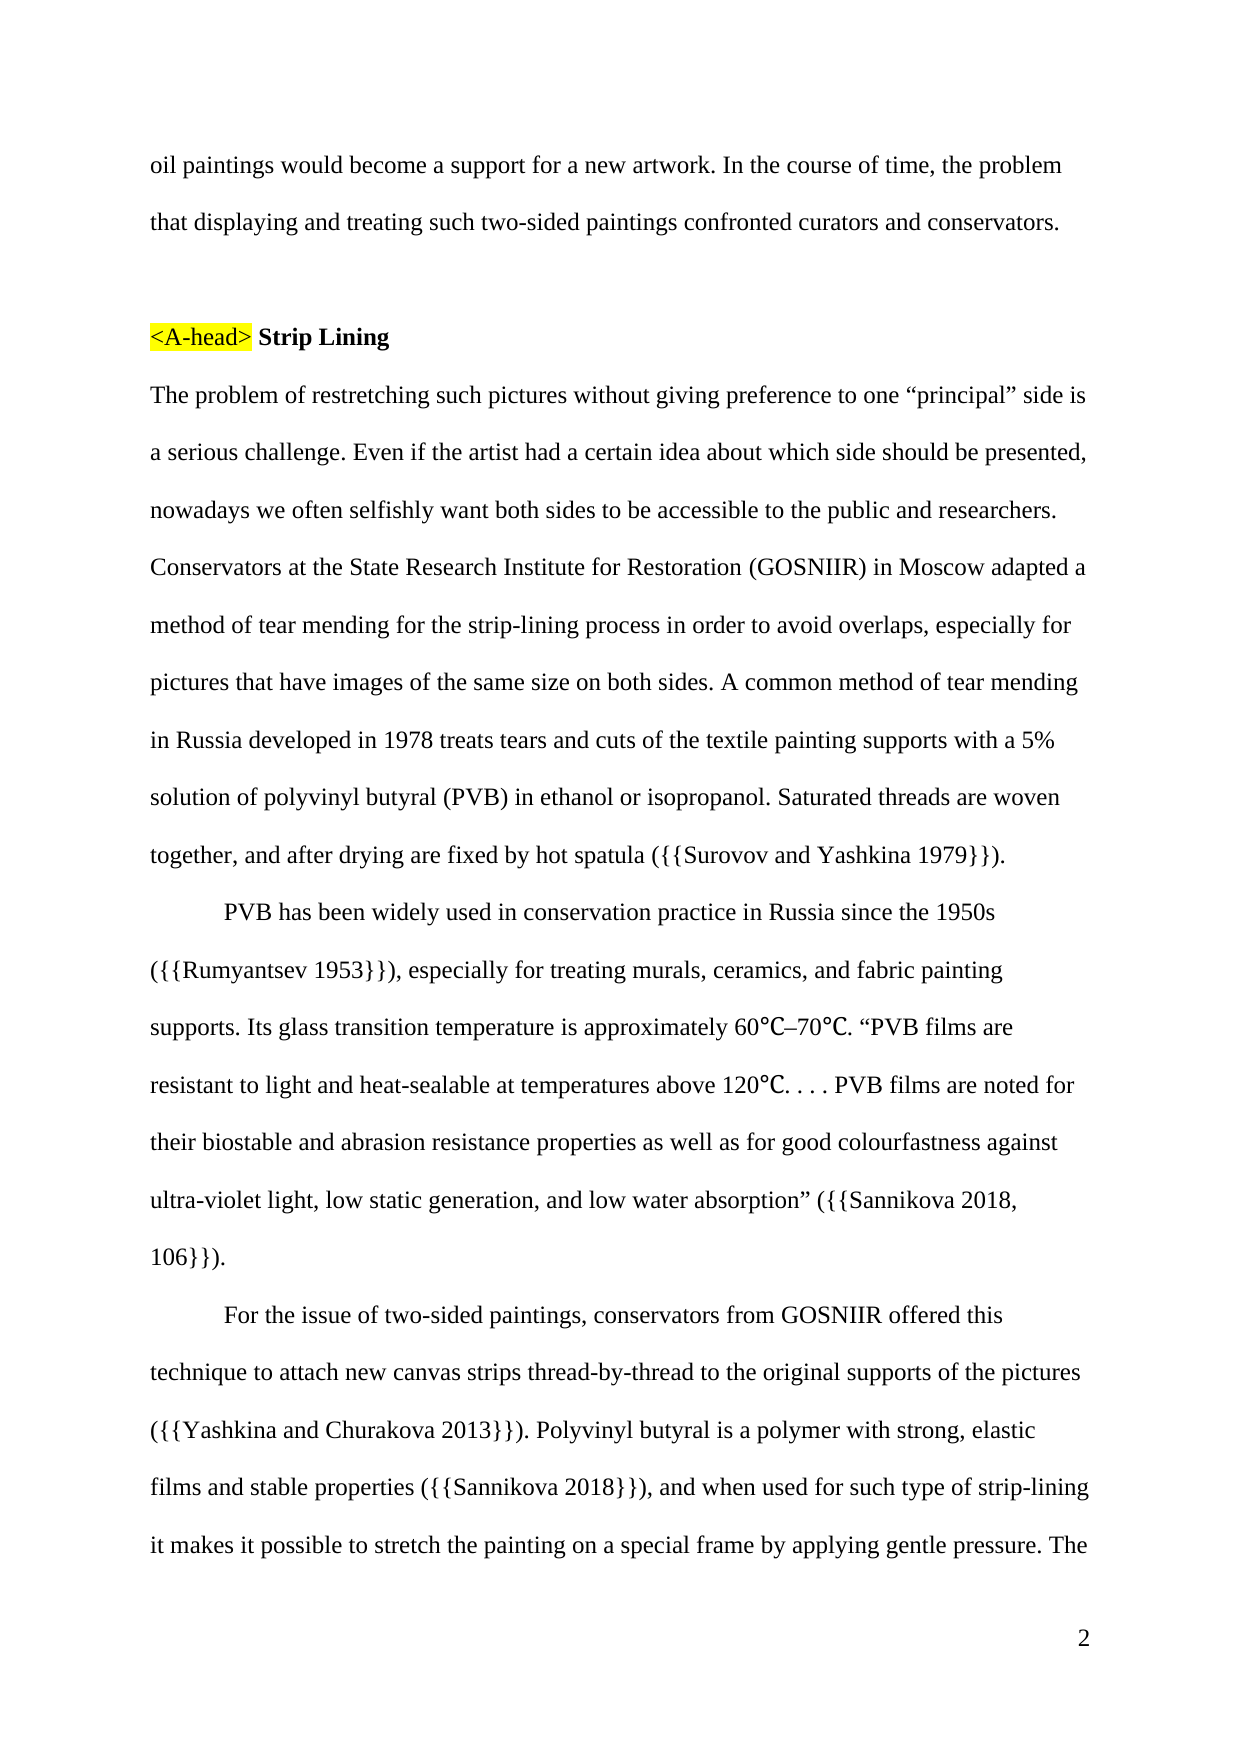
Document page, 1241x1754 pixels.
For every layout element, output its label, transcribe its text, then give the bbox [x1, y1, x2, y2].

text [150, 1300, 1090, 1559]
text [150, 150, 1090, 236]
text PVB has been widely used in conservation practice in Russia since the 1950s ({{Rumyantsev 1953}}), especially for treating murals, ceramics, and fabric painting supports. Its glass transition temperature is approximately 60℃–70℃. “PVB films are resistant to light and heat-sealable at temperatures above 120℃. . . . PVB films are noted for their biostable and abrasion resistance properties as well as for good colourfastness against ultra-violet light, low static generation, and low water absorption” ({{Sannikova 2018, 106}}). [150, 897, 1090, 1271]
subtitle <A-head> Strip Lining [150, 322, 1090, 351]
text The problem of restretching such pictures without giving preference to one “principal” side is a serious challenge. Even if the artist had a certain idea about which side should be presented, nowadays we often selfishly want both sides to be accessible to the public and researchers. Conservators at the State Research Institute for Restoration (GOSNIIR) in Moscow adapted a method of tear mending for the strip-lining process in order to avoid overlaps, especially for pictures that have images of the same size on both sides. A common method of tear mending in Russia developed in 1978 treats tears and cuts of the textile painting supports with a 5% solution of polyvinyl butyral (PVB) in ethanol or isopropanol. Saturated threads are woven together, and after drying are fixed by hot spatula ({{Surovov and Yashkina 1979}}). [150, 380, 1090, 869]
